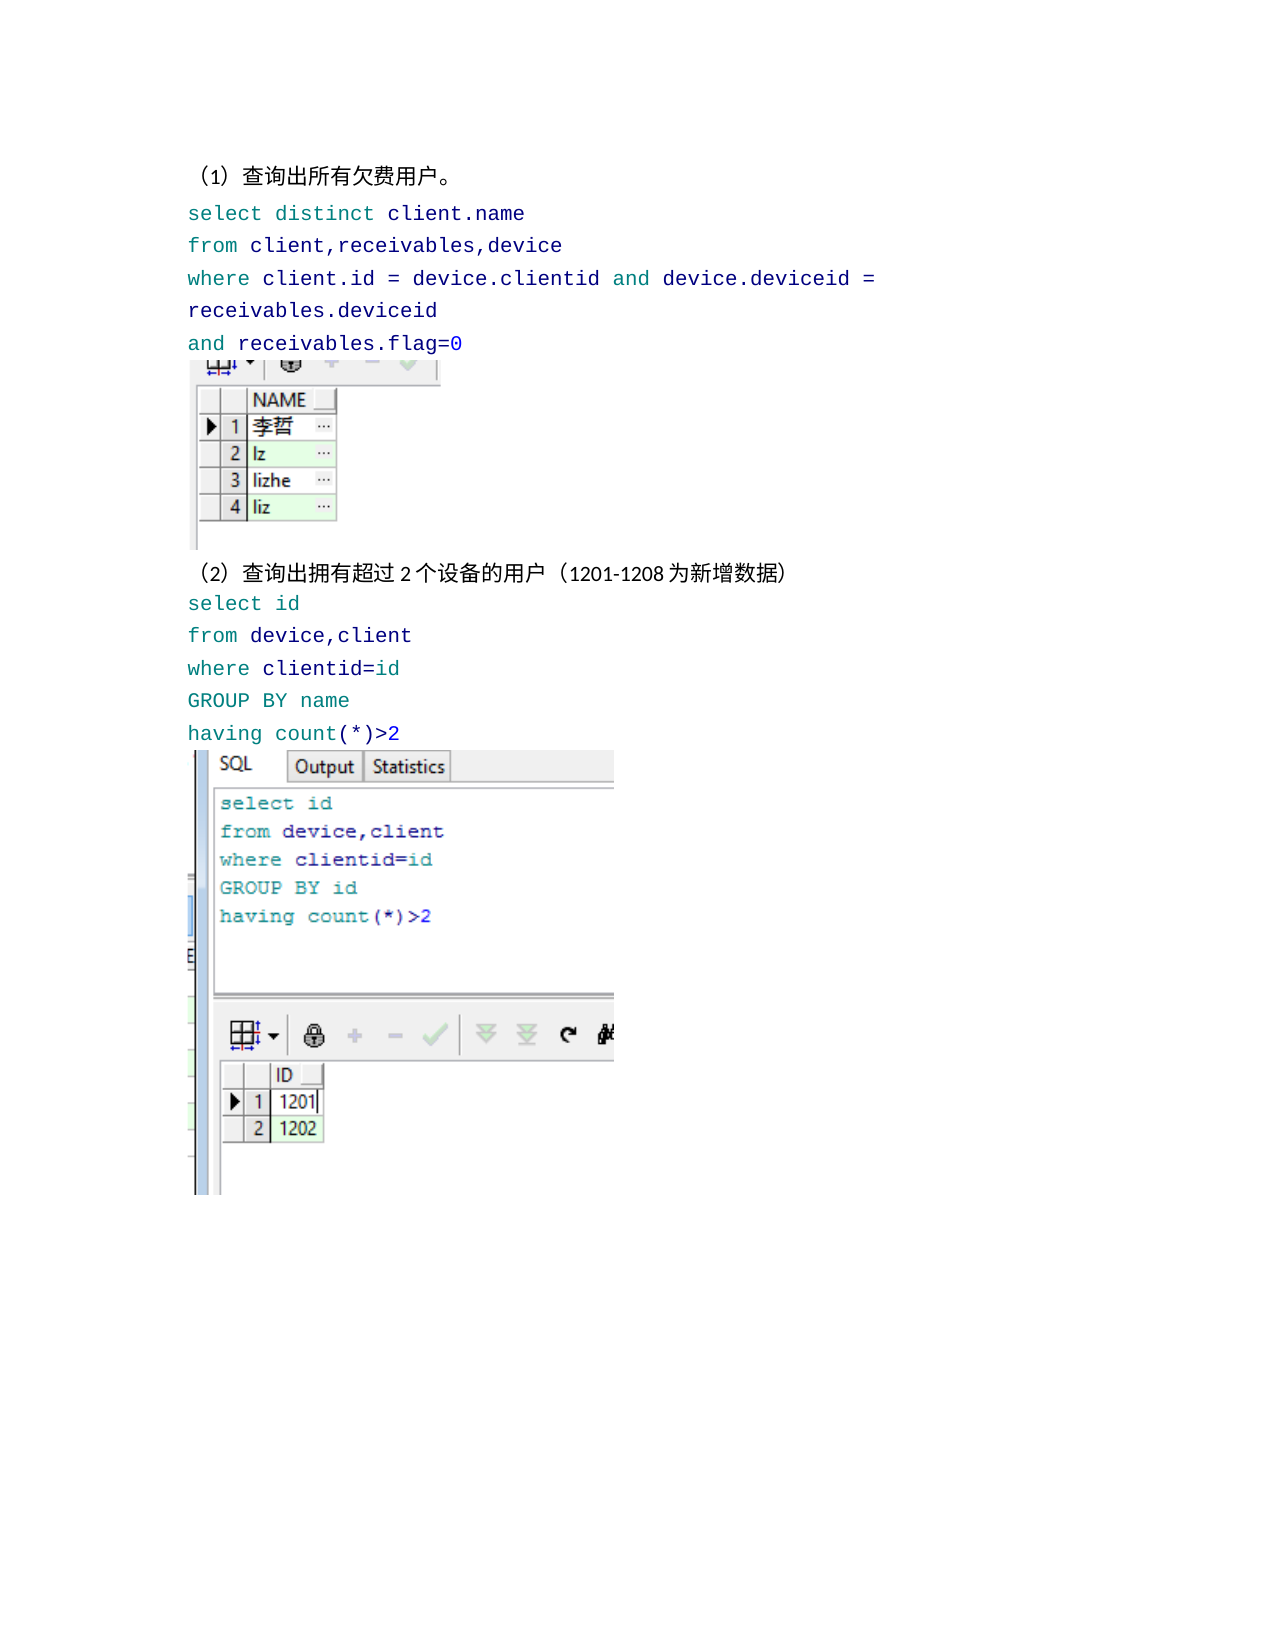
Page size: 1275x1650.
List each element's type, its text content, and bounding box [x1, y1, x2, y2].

text from client,receivables,device [187, 231, 1087, 263]
text GROUP BY name [187, 686, 1087, 718]
text select distinct client.name [187, 198, 1087, 231]
text and receivables.flag=0 [187, 328, 1087, 361]
picture [187, 750, 614, 1195]
text from device,client [187, 621, 1087, 653]
text select id [187, 588, 1087, 621]
picture [187, 360, 441, 550]
text having count(*)>2 [187, 718, 1087, 751]
text where clientid=id [187, 653, 1087, 686]
text where client.id = device.clientid and device.deviceid = receivables.deviceid [187, 263, 1087, 328]
text （1）查询出所有欠费用户。 [187, 159, 1087, 190]
text （2）查询出拥有超过2个设备的用户（1201-1208为新增数据） [187, 556, 1087, 588]
